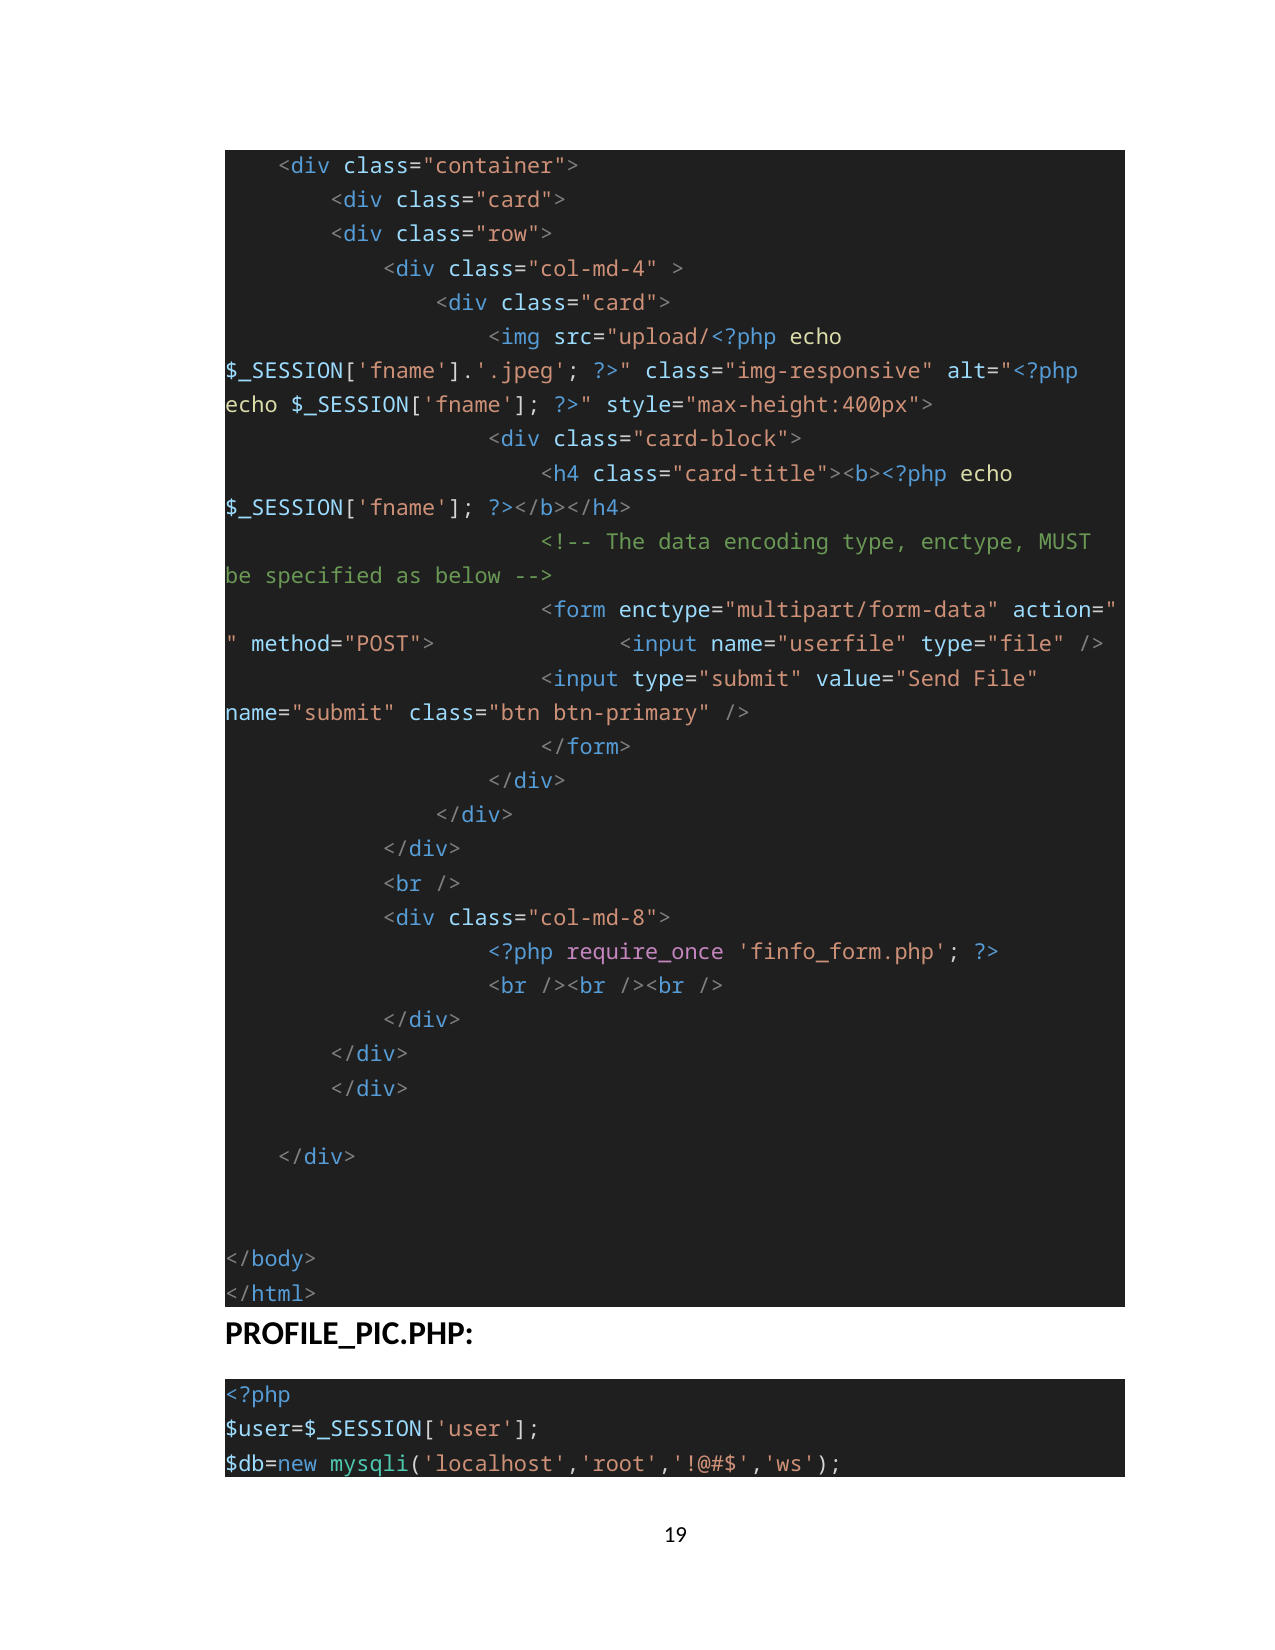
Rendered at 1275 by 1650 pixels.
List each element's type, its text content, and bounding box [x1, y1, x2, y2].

text <div class="col-md-4" > [225, 252, 1125, 282]
text </div> [225, 765, 1125, 795]
text <h4 class="card-title"><b><?php echo $_SESSION['fname']; ?></b></h4> [225, 457, 1125, 521]
text </div> [225, 1038, 1125, 1068]
text <div class="container"> [225, 150, 1125, 180]
text <img src="upload/<?php echo $_SESSION['fname'].'.jpeg'; ?>" class="img-responsive" alt="<?php echo $_SESSION['fname']; ?>" style="max-height:400px"> [225, 321, 1125, 419]
text <div class="col-md-8"> [225, 902, 1125, 931]
text <div class="card-block"> [225, 423, 1125, 453]
text </body> [225, 1243, 1125, 1273]
text $db=new mysqli('localhost','root','!@#$','ws'); [225, 1448, 1125, 1477]
text </div> [225, 799, 1125, 829]
text </div> [225, 1072, 1125, 1102]
text </div> [225, 1141, 1125, 1171]
text <br /><br /><br /> [225, 970, 1125, 1000]
text <form enctype="multipart/form-data" action=" " method="POST"> <input name="userfile" type="file" /> [225, 594, 1125, 658]
text <input type="submit" value="Send File" name="submit" class="btn btn-primary" /> [225, 662, 1125, 726]
text </form> [225, 731, 1125, 761]
text <?php require_once 'finfo_form.php'; ?> [225, 936, 1125, 966]
text <br /> [225, 867, 1125, 897]
text <div class="row"> [225, 218, 1125, 248]
text <?php [225, 1379, 1125, 1409]
text <!-- The data encoding type, enctype, MUST be specified as below --> [225, 526, 1125, 590]
text <div class="card"> [225, 287, 1125, 316]
text </div> [225, 833, 1125, 863]
text </div> [225, 1004, 1125, 1034]
text </html> [225, 1277, 1125, 1307]
text $user=$_SESSION['user']; [225, 1413, 1125, 1443]
text PROFILE_PIC.PHP: [225, 1312, 1125, 1352]
text <div class="card"> [225, 184, 1125, 214]
